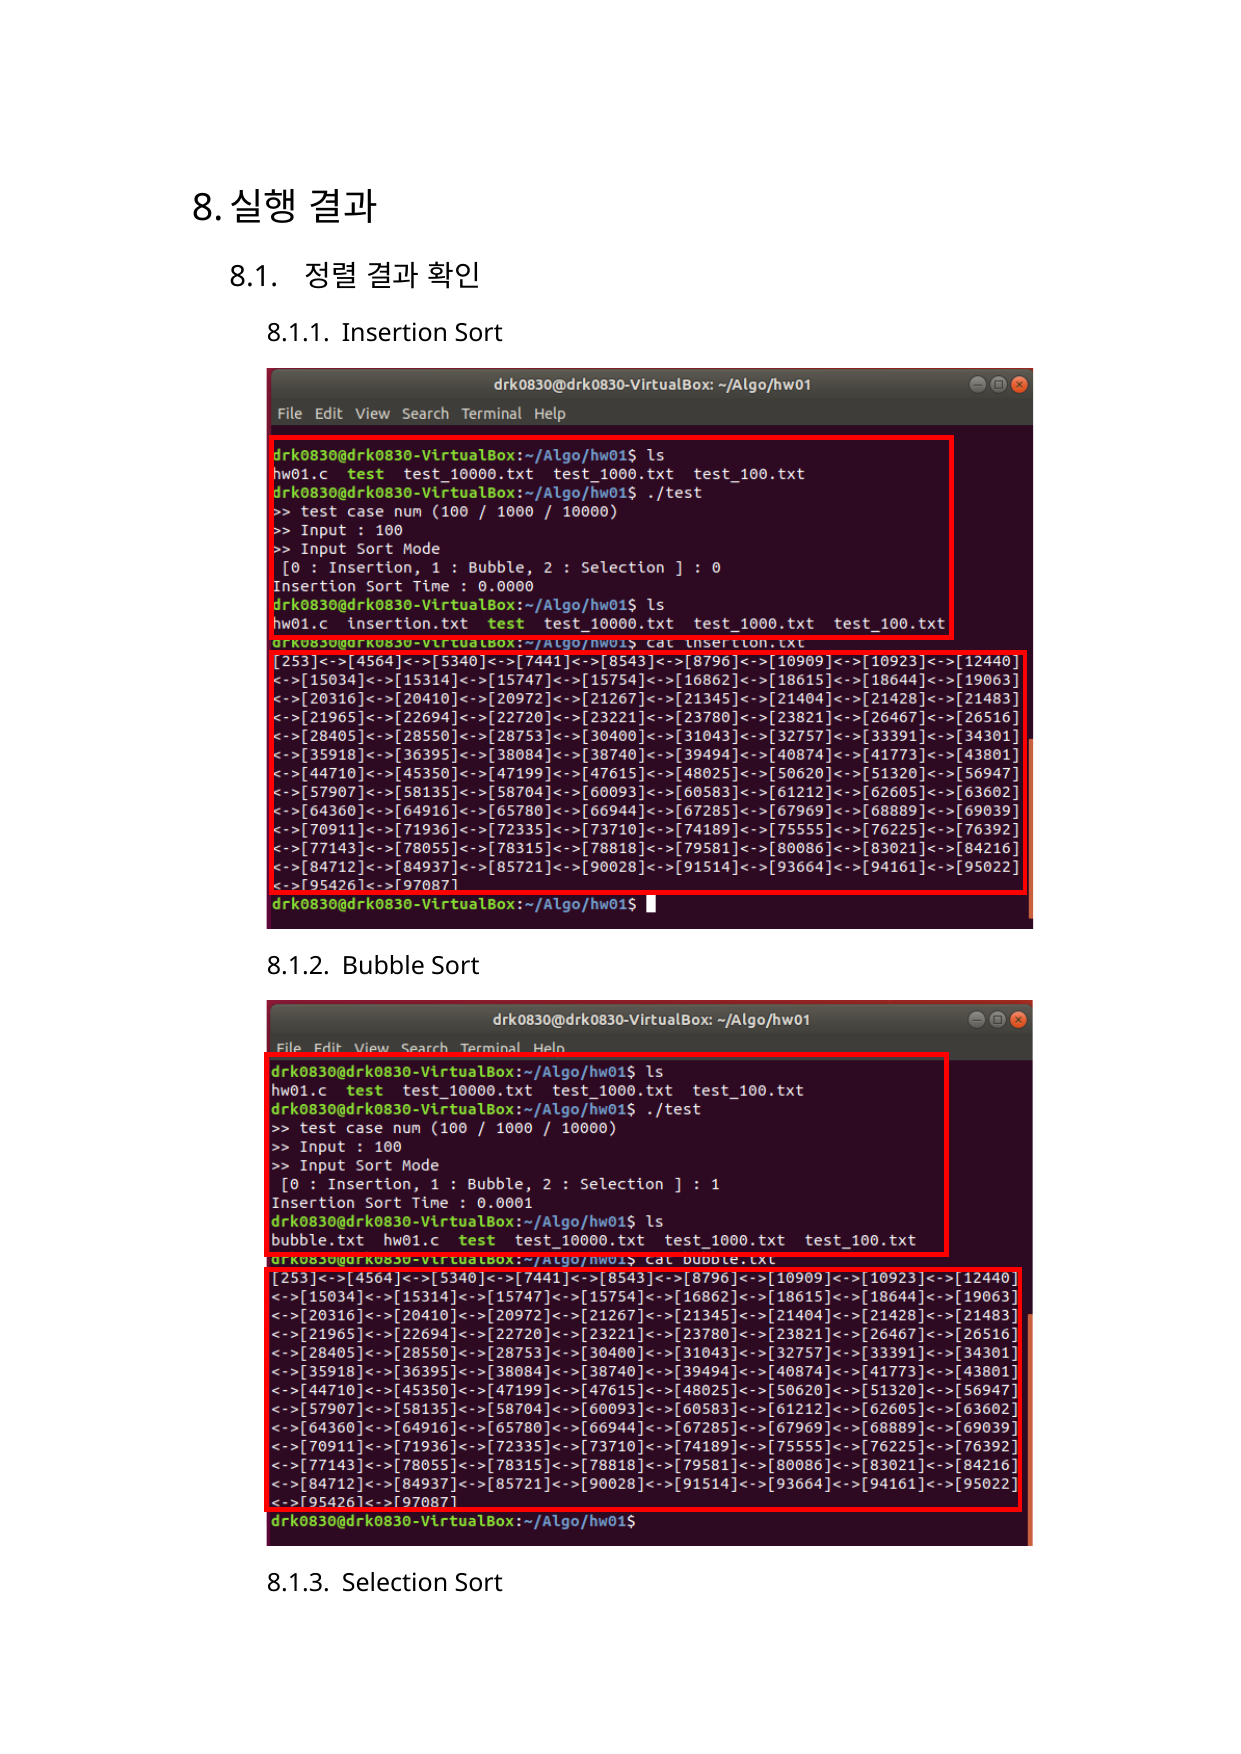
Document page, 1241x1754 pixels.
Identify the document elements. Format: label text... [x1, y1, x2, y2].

list 실행 결과 [192, 177, 1090, 232]
list Selection Sort [267, 1564, 1090, 1599]
picture [269, 1057, 944, 1252]
list Insertion Sort [267, 315, 1090, 349]
list Bubble Sort [267, 947, 1090, 981]
picture [269, 1272, 1018, 1507]
picture [266, 368, 1034, 929]
list 정렬 결과 확인 [229, 253, 1090, 295]
picture [266, 1000, 1033, 1546]
